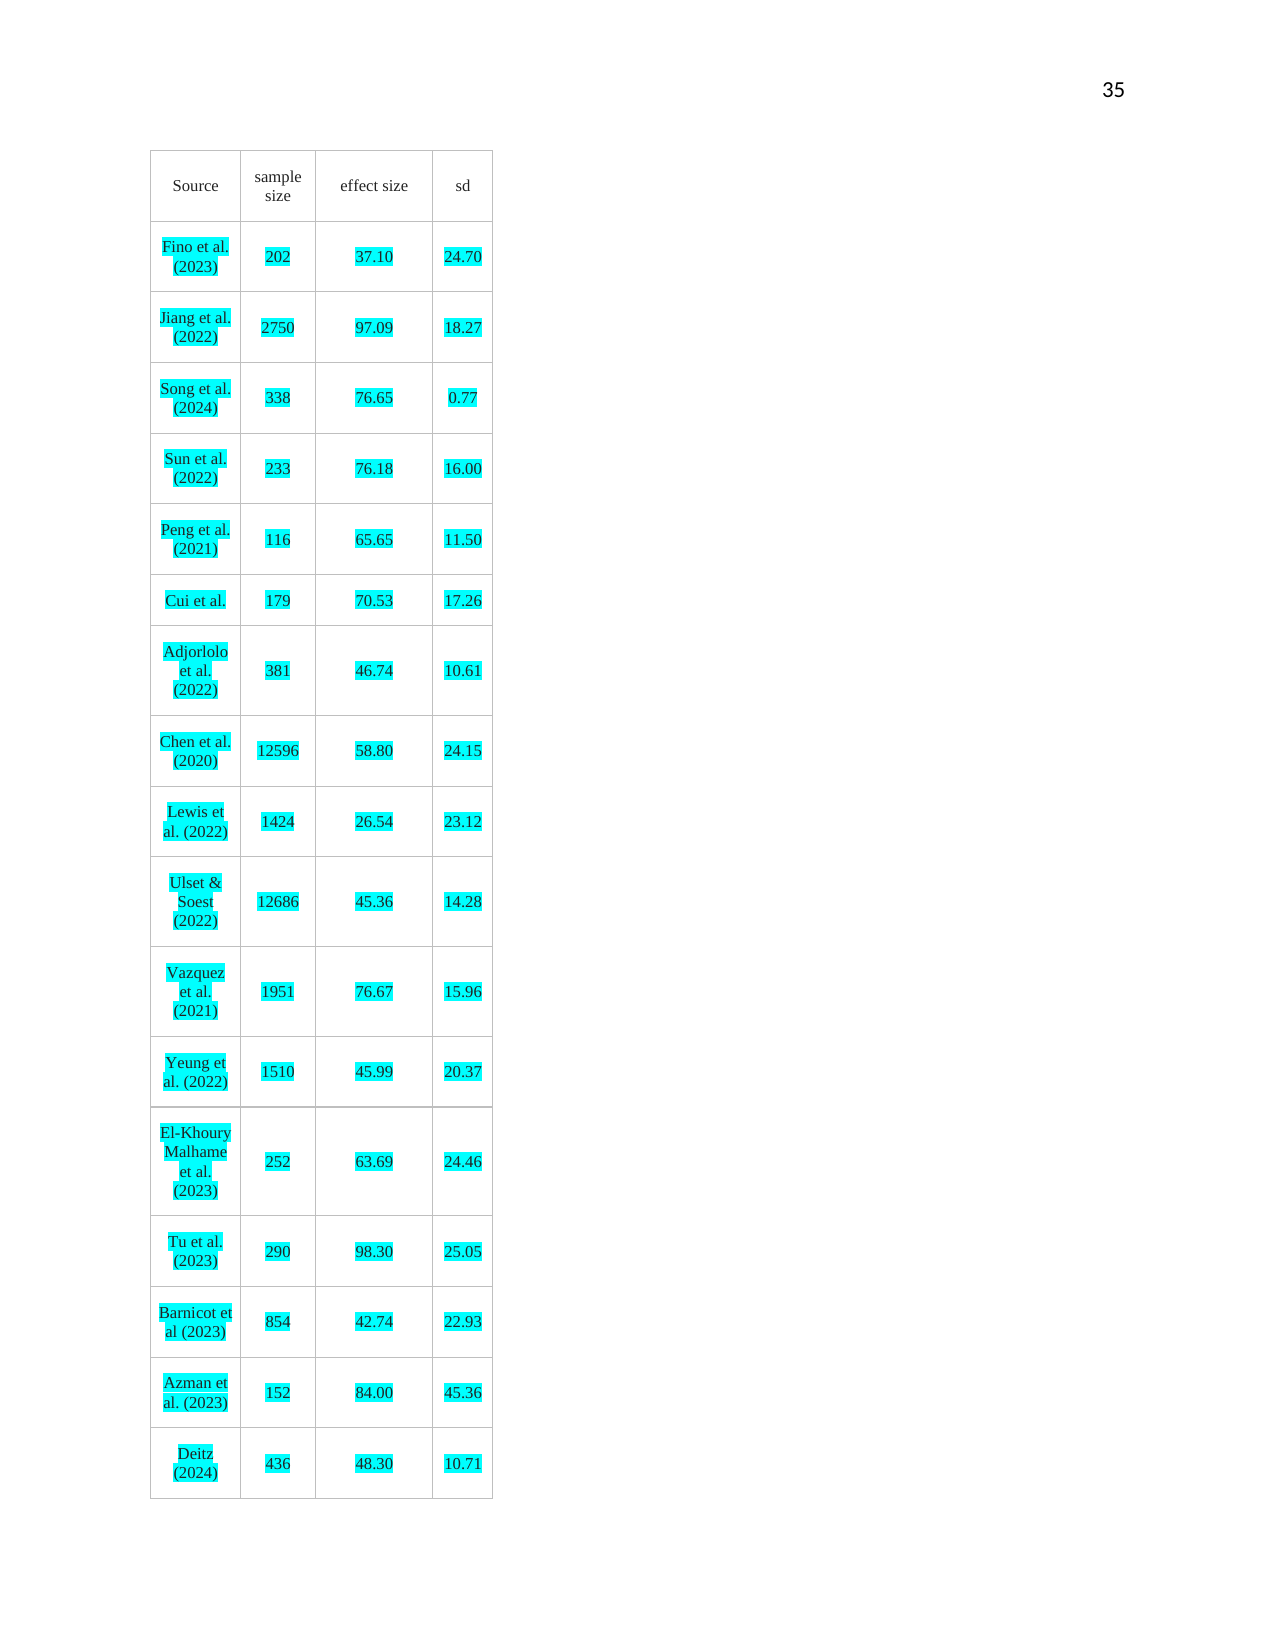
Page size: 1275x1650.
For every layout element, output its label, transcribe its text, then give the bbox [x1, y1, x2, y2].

table_cell Cui et al. [151, 575, 240, 625]
table_header effect size [316, 151, 432, 221]
table_cell 16.00 [433, 434, 492, 503]
table_cell 25.05 [433, 1216, 492, 1286]
table_cell 26.54 [316, 787, 432, 856]
table_cell Lewis et al. (2022) [151, 787, 240, 856]
table_cell 63.69 [316, 1108, 432, 1215]
table_cell Azman et al. (2023) [151, 1358, 240, 1427]
table_cell 10.61 [433, 626, 492, 715]
table_cell 98.30 [316, 1216, 432, 1286]
table_cell Chen et al.(2020) [151, 716, 240, 786]
table_cell 58.80 [316, 716, 432, 786]
table_cell 17.26 [433, 575, 492, 625]
table_cell Ulset & Soest (2022) [151, 857, 240, 946]
table_cell 436 [241, 1428, 315, 1498]
table_header sample size [241, 151, 315, 221]
table_cell 76.18 [316, 434, 432, 503]
table_cell 1951 [241, 947, 315, 1036]
table_cell 2750 [241, 292, 315, 362]
table_cell 14.28 [433, 857, 492, 946]
table_cell 42.74 [316, 1287, 432, 1357]
table_cell Song et al. (2024) [151, 363, 240, 432]
table_cell Jiang et al. (2022) [151, 292, 240, 362]
table_cell 45.36 [316, 857, 432, 946]
table_cell 76.65 [316, 363, 432, 432]
table_cell 12596 [241, 716, 315, 786]
table_cell 65.65 [316, 504, 432, 574]
table_cell Fino et al. (2023) [151, 222, 240, 291]
table_cell 10.71 [433, 1428, 492, 1498]
table_cell 24.70 [433, 222, 492, 291]
table_cell 45.99 [316, 1037, 432, 1106]
table_cell 48.30 [316, 1428, 432, 1498]
table_cell 179 [241, 575, 315, 625]
table_cell 252 [241, 1108, 315, 1215]
table_cell 84.00 [316, 1358, 432, 1427]
table_cell Adjorlolo et al. (2022) [151, 626, 240, 715]
table_cell Yeung et al. (2022) [151, 1037, 240, 1106]
table_cell 76.67 [316, 947, 432, 1036]
table_cell 22.93 [433, 1287, 492, 1357]
table_cell 18.27 [433, 292, 492, 362]
table_cell 11.50 [433, 504, 492, 574]
table_cell Deitz (2024) [151, 1428, 240, 1498]
table_cell 116 [241, 504, 315, 574]
table_cell 381 [241, 626, 315, 715]
table_cell 46.74 [316, 626, 432, 715]
table_cell 45.36 [433, 1358, 492, 1427]
table_cell Sun et al. (2022) [151, 434, 240, 503]
table_cell Tu et al. (2023) [151, 1216, 240, 1286]
table_cell Peng et al. (2021) [151, 504, 240, 574]
table_cell 233 [241, 434, 315, 503]
table_cell Barnicot et al (2023) [151, 1287, 240, 1357]
table_cell 0.77 [433, 363, 492, 432]
table_cell 1424 [241, 787, 315, 856]
table_cell 152 [241, 1358, 315, 1427]
table_cell 70.53 [316, 575, 432, 625]
table_cell 854 [241, 1287, 315, 1357]
table_cell 1510 [241, 1037, 315, 1106]
table_cell 23.12 [433, 787, 492, 856]
table_cell 15.96 [433, 947, 492, 1036]
table_cell El-Khoury Malhame et al. (2023) [151, 1108, 240, 1215]
table_cell 24.15 [433, 716, 492, 786]
table_cell 202 [241, 222, 315, 291]
table_cell 338 [241, 363, 315, 432]
table_header Source [151, 151, 240, 221]
table_cell 290 [241, 1216, 315, 1286]
table_cell 24.46 [433, 1108, 492, 1215]
table_cell Vazquez et al. (2021) [151, 947, 240, 1036]
table_cell 37.10 [316, 222, 432, 291]
table_cell 97.09 [316, 292, 432, 362]
table_cell 20.37 [433, 1037, 492, 1106]
table_header sd [433, 151, 492, 221]
table_cell 12686 [241, 857, 315, 946]
